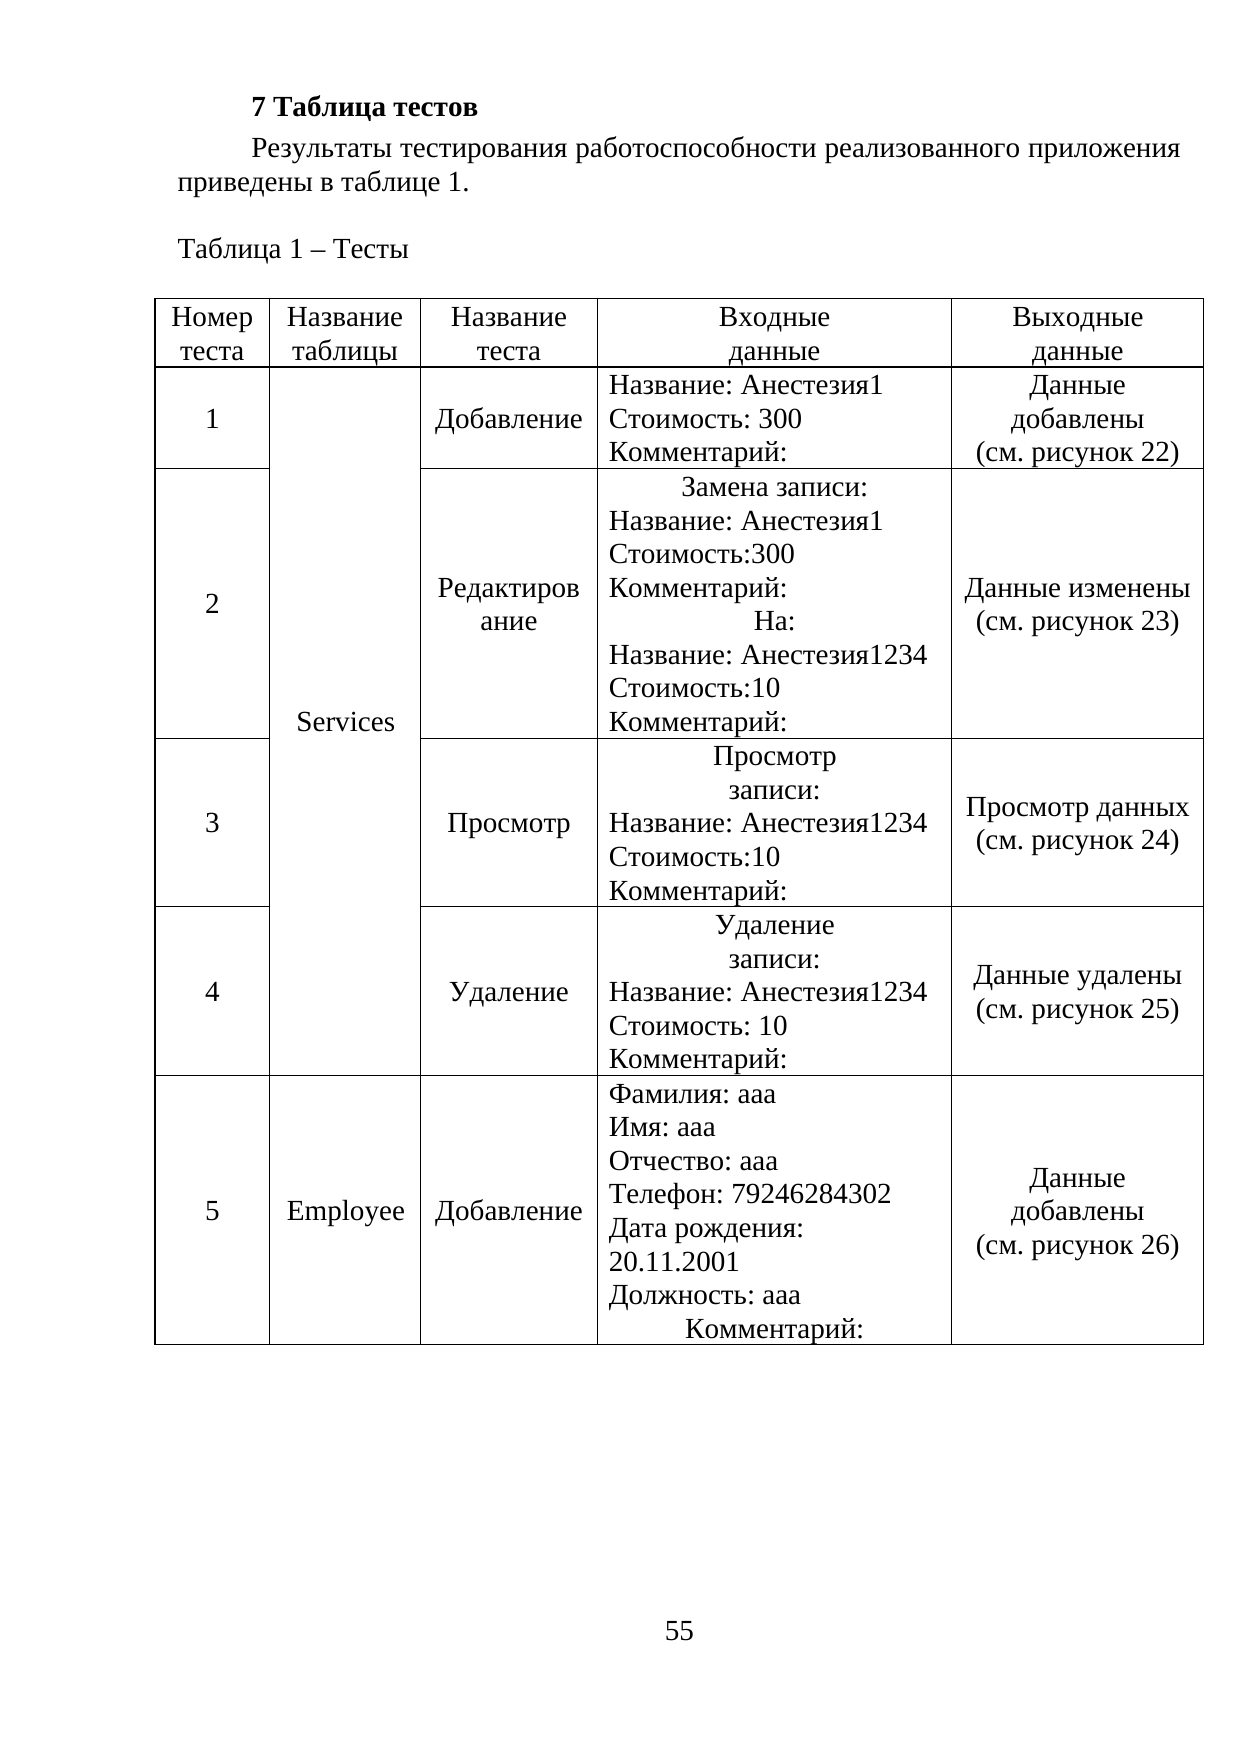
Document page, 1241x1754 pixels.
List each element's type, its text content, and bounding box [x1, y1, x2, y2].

table_cell Редактирование [421, 469, 597, 737]
table_cell 4 [156, 907, 269, 1075]
table_cell Services [270, 368, 420, 1075]
table_cell Данные изменены (см. рисунок 23) [952, 469, 1203, 737]
table_header Входные данные [598, 299, 951, 366]
table_cell Удаление записи: Название: Анестезия1234 Стоимость: 10 Комментарий: [598, 907, 951, 1075]
table_cell Данные добавлены (см. рисунок 26) [952, 1076, 1203, 1344]
table_cell Удаление [421, 907, 597, 1075]
table_cell 5 [156, 1076, 269, 1344]
table_cell 3 [156, 739, 269, 906]
table_header Номер теста [156, 299, 269, 366]
table_header Выходные данные [952, 299, 1203, 366]
text Таблица 1 – Тесты [177, 231, 1181, 265]
table_cell Замена записи: Название: Анестезия1 Стоимость:300 Комментарий: На: Название: Анестезия1234 Стоимость:10 Комментарий: [598, 469, 951, 737]
table_cell Добавление [421, 1076, 597, 1344]
table_cell Название: Анестезия1 Стоимость: 300 Комментарий: [598, 368, 951, 468]
table_cell Employee [270, 1076, 420, 1344]
table_header Название таблицы [270, 299, 420, 366]
table_cell Данные удалены (см. рисунок 25) [952, 907, 1203, 1075]
table_header Название теста [421, 299, 597, 366]
table_cell Добавление [421, 368, 597, 468]
subtitle 7 Таблица тестов [251, 89, 1181, 122]
table_cell Данные добавлены (см. рисунок 22) [952, 368, 1203, 468]
table_cell 1 [156, 368, 269, 468]
table_cell Просмотр записи: Название: Анестезия1234 Стоимость:10 Комментарий: [598, 739, 951, 906]
table_cell 2 [156, 469, 269, 737]
table_cell Фамилия: ааа Имя: ааа Отчество: ааа Телефон: 79246284302 Дата рождения: 20.11.2001 Должность: ааа Комментарий: [598, 1076, 951, 1344]
text Результаты тестирования работоспособности реализованного приложения приведены в таблице 1. [177, 131, 1181, 198]
table_cell Просмотр данных (см. рисунок 24) [952, 739, 1203, 906]
table_cell Просмотр [421, 739, 597, 906]
